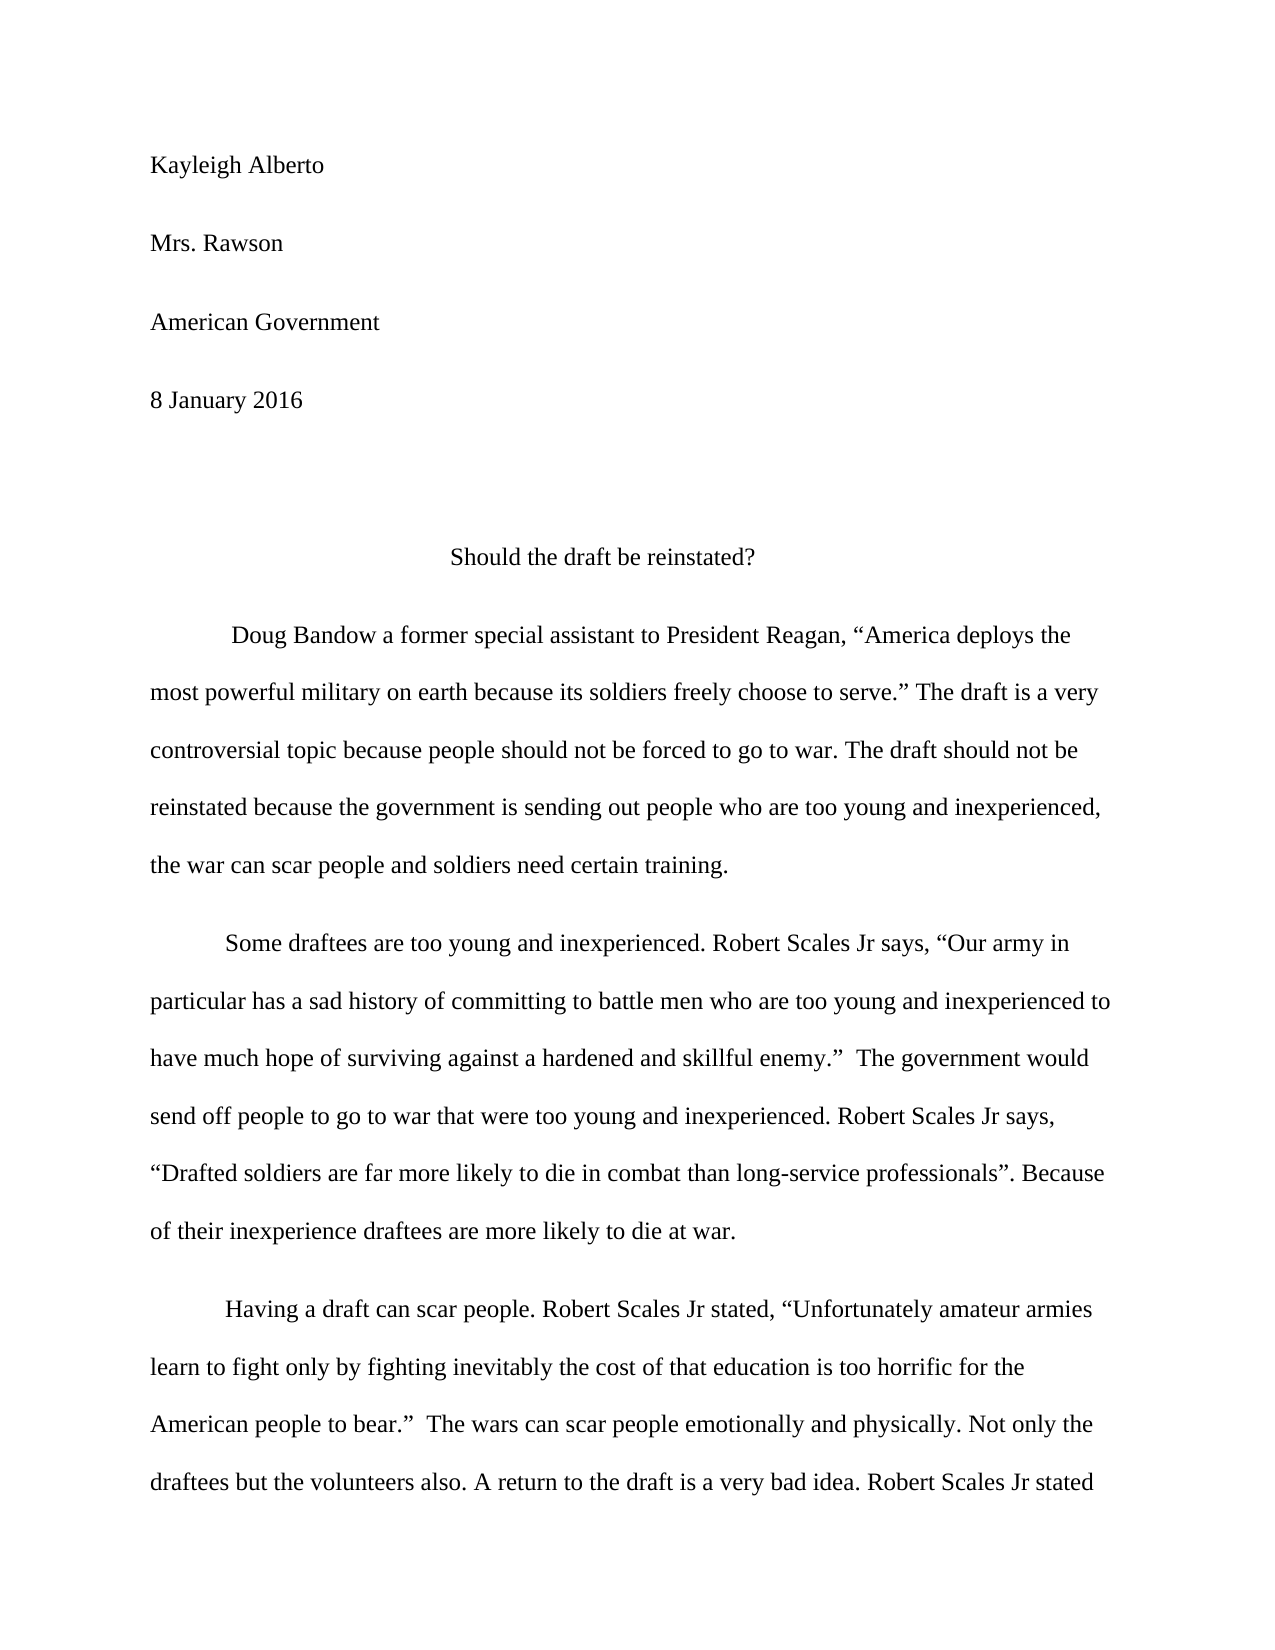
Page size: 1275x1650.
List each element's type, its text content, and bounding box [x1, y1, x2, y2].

text Should the draft be reinstated? [150, 542, 1125, 570]
text American Government [150, 307, 1125, 335]
text Doug Bandow a former special assistant to President Reagan, “America deploys the most powerful military on earth because its soldiers freely choose to serve.” The draft is a very controversial topic because people should not be forced to go to war. The draft should not be reinstated because the government is sending out people who are too young and inexperienced, the war can scar people and soldiers need certain training. [150, 620, 1125, 879]
text 8 January 2016 [150, 385, 1125, 414]
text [150, 1294, 1125, 1495]
text Mrs. Rawson [150, 228, 1125, 257]
text Some draftees are too young and inexperienced. Robert Scales Jr says, “Our army in particular has a sad history of committing to battle men who are too young and inexperienced to have much hope of surviving against a hardened and skillful enemy.” The government would send off people to go to war that were too young and inexperienced. Robert Scales Jr says, “Drafted soldiers are far more likely to die in combat than long-service professionals”. Because of their inexperience draftees are more likely to die at war. [150, 928, 1125, 1244]
text Kayleigh Alberto [150, 150, 1125, 179]
